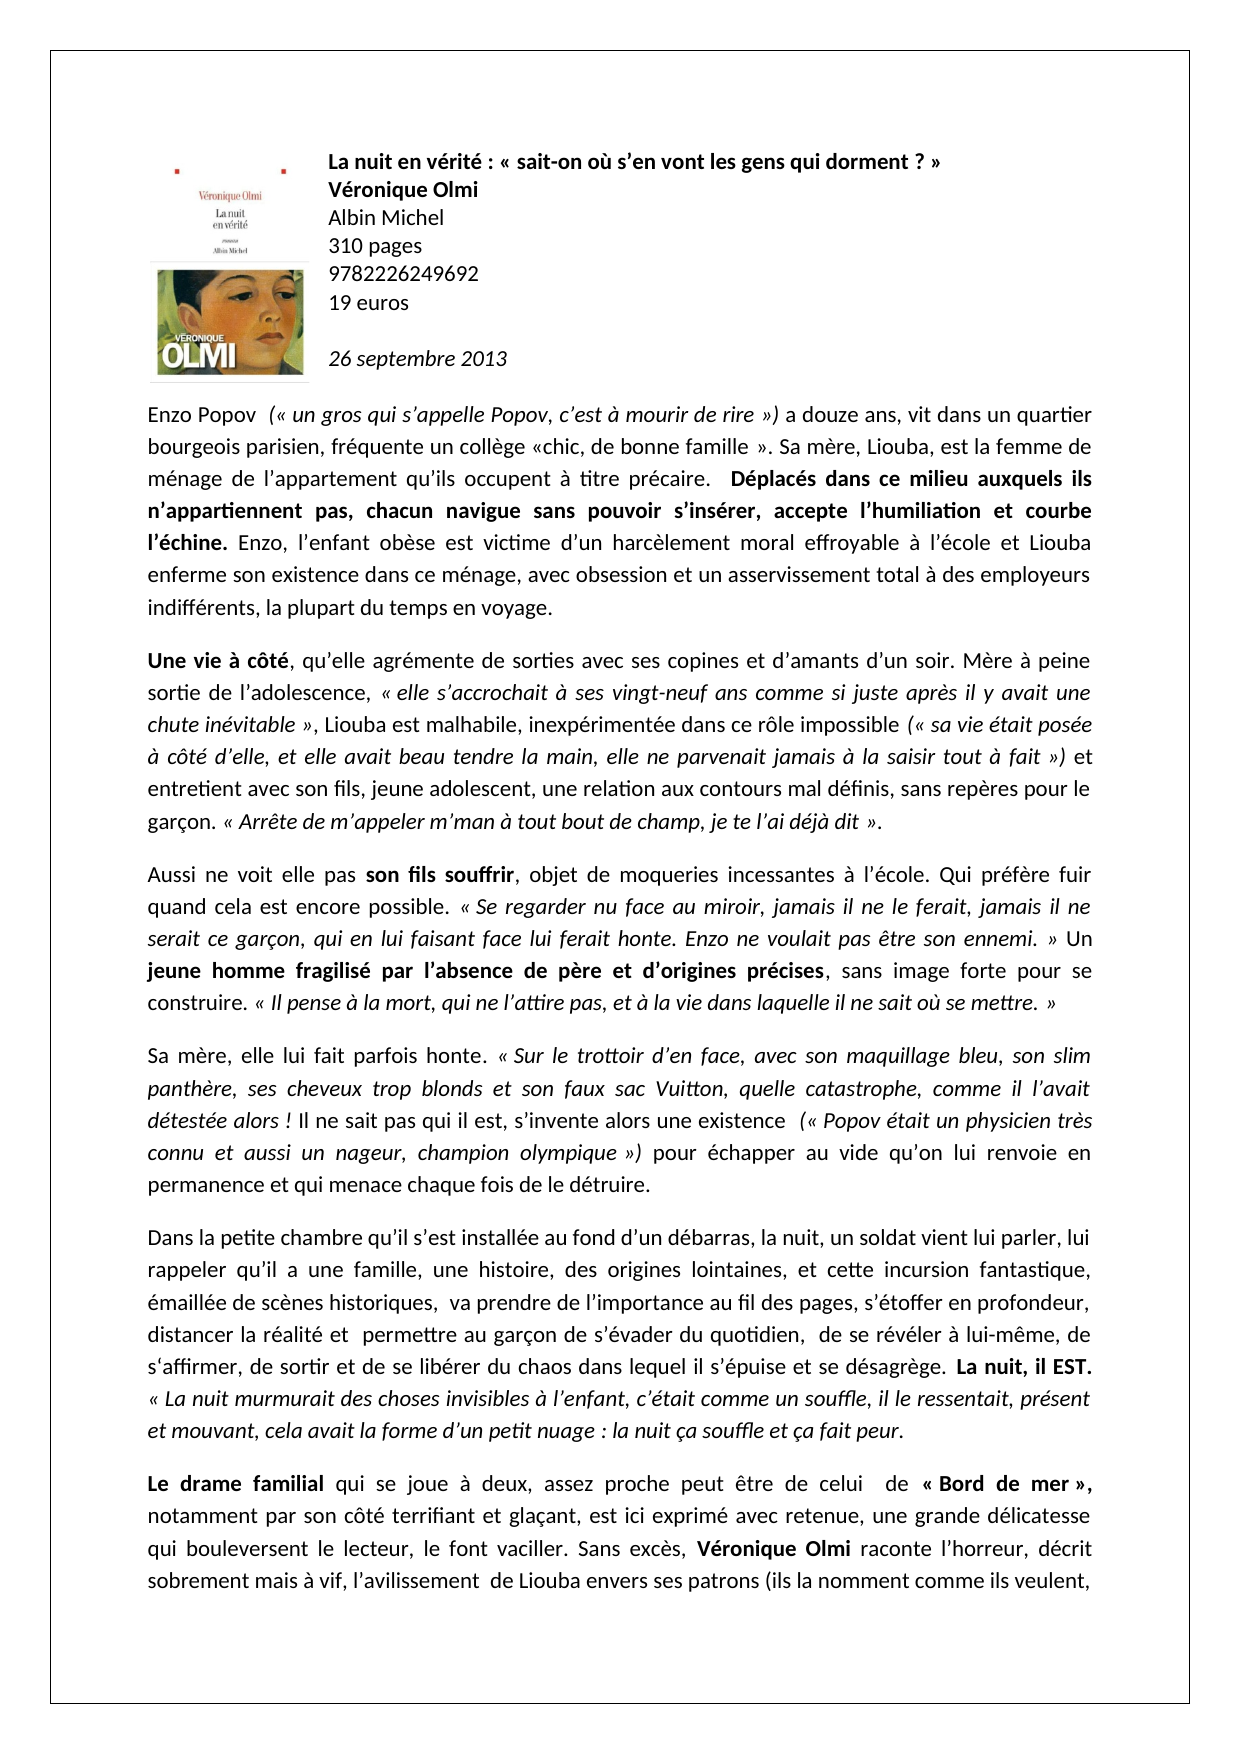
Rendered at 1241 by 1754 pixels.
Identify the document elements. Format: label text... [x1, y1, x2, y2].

text Une vie à côté, qu’elle agrémente de sorties avec ses copines et d’amants d’un soir. Mère à peine sortie de l’adolescence, « elle s’accrochait à ses vingt-neuf ans comme si juste après il y avait une chute inévitable », Liouba est malhabile, inexpérimentée dans ce rôle impossible (« sa vie était posée à côté d’elle, et elle avait beau tendre la main, elle ne parvenait jamais à la saisir tout à fait ») et entretient avec son fils, jeune adolescent, une relation aux contours mal définis, sans repères pour le garçon. « Arrête de m’appeler m’man à tout bout de champ, je te l’ai déjà dit ». [147, 646, 1093, 835]
text 26 septembre 2013 [309, 344, 1093, 372]
text La nuit en vérité : « sait-on où s’en vont les gens qui dorment ? » [309, 147, 1093, 176]
text 310 pages [309, 232, 1093, 259]
text Véronique Olmi [309, 176, 1093, 203]
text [147, 1469, 1093, 1594]
text Aussi ne voit elle pas son fils souffrir, objet de moqueries incessantes à l’école. Qui préfère fuir quand cela est encore possible. « Se regarder nu face au miroir, jamais il ne le ferait, jamais il ne serait ce garçon, qui en lui faisant face lui ferait honte. Enzo ne voulait pas être son ennemi. » Un jeune homme fragilisé par l’absence de père et d’origines précises, sans image forte pour se construire. « Il pense à la mort, qui ne l’attire pas, et à la vie dans laquelle il ne sait où se mettre. » [147, 860, 1093, 1017]
text 19 euros [309, 288, 1093, 316]
text Enzo Popov (« un gros qui s’appelle Popov, c’est à mourir de rire ») a douze ans, vit dans un quartier bourgeois parisien, fréquente un collège «chic, de bonne famille ». Sa mère, Liouba, est la femme de ménage de l’appartement qu’ils occupent à titre précaire. Déplacés dans ce milieu auxquels ils n’appartiennent pas, chacun navigue sans pouvoir s’insérer, accepte l’humiliation et courbe l’échine. Enzo, l’enfant obèse est victime d’un harcèlement moral effroyable à l’école et Liouba enferme son existence dans ce ménage, avec obsession et un asservissement total à des employeurs indifférents, la plupart du temps en voyage. [147, 400, 1093, 621]
text 9782226249692 [309, 259, 1093, 288]
picture [150, 146, 309, 381]
text Sa mère, elle lui fait parfois honte. « Sur le trottoir d’en face, avec son maquillage bleu, son slim panthère, ses cheveux trop blonds et son faux sac Vuitton, quelle catastrophe, comme il l’avait détestée alors ! Il ne sait pas qui il est, s’invente alors une existence (« Popov était un physicien très connu et aussi un nageur, champion olympique ») pour échapper au vide qu’on lui renvoie en permanence et qui menace chaque fois de le détruire. [147, 1042, 1093, 1198]
text Dans la petite chambre qu’il s’est installée au fond d’un débarras, la nuit, un soldat vient lui parler, lui rappeler qu’il a une famille, une histoire, des origines lointaines, et cette incursion fantastique, émaillée de scènes historiques, va prendre de l’importance au fil des pages, s’étoffer en profondeur, distancer la réalité et permettre au garçon de s’évader du quotidien, de se révéler à lui-même, de s‘affirmer, de sortir et de se libérer du chaos dans lequel il s’épuise et se désagrège. La nuit, il EST. « La nuit murmurait des choses invisibles à l’enfant, c’était comme un souffle, il le ressentait, présent et mouvant, cela avait la forme d’un petit nuage : la nuit ça souffle et ça fait peur. [147, 1223, 1093, 1444]
text Albin Michel [309, 203, 1093, 232]
